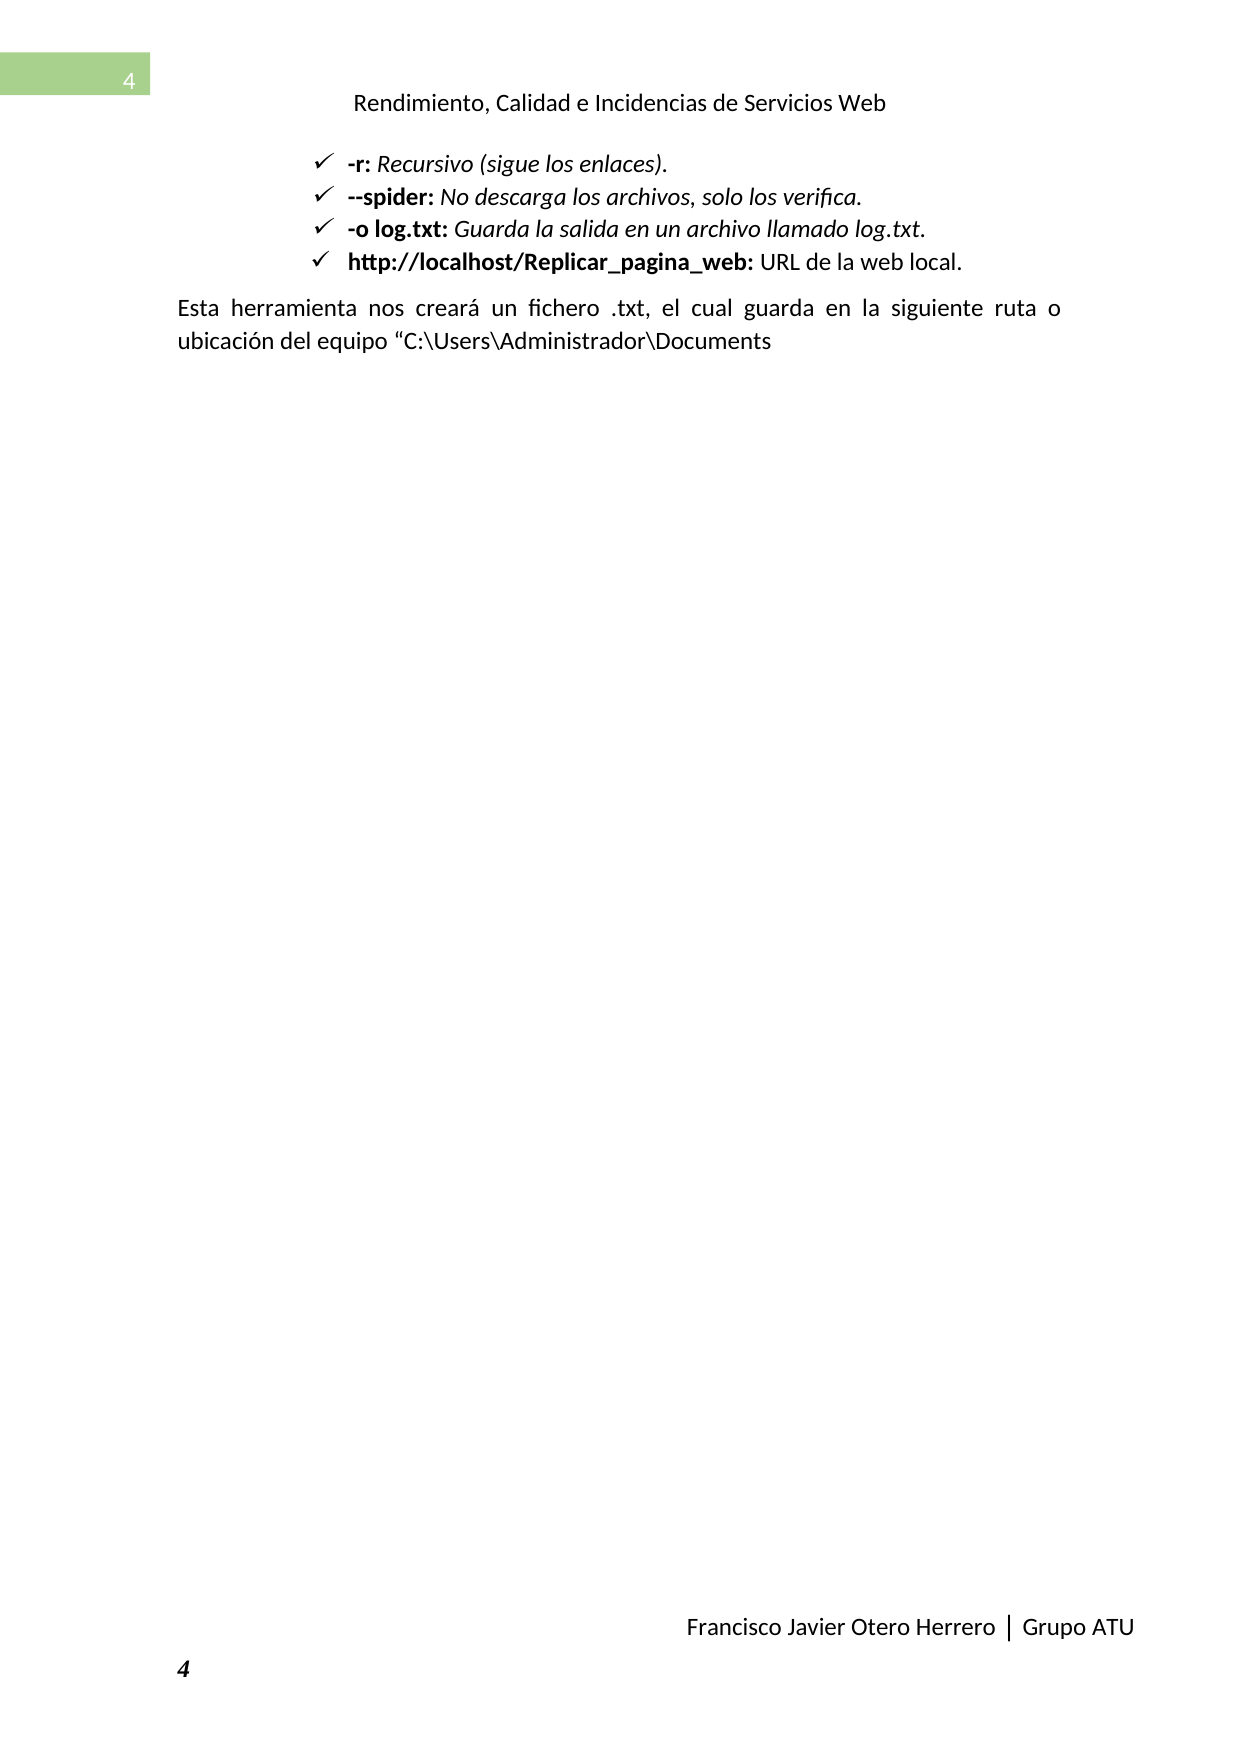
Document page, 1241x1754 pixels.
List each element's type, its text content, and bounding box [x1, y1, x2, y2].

list -o log.txt: Guarda la salida en un archivo llamado log.txt. [310, 213, 1063, 244]
list -r: Recursivo (sigue los enlaces). [310, 148, 1063, 178]
list --spider: No descarga los archivos, solo los verifica. [310, 181, 1063, 211]
text Esta herramienta nos creará un fichero .txt, el cual guarda en la siguiente ruta o ubicación del equipo “C:\Users\Administrador\Documents [177, 292, 1063, 355]
list http://localhost/Replicar_pagina_web: URL de la web local. [310, 246, 1063, 277]
